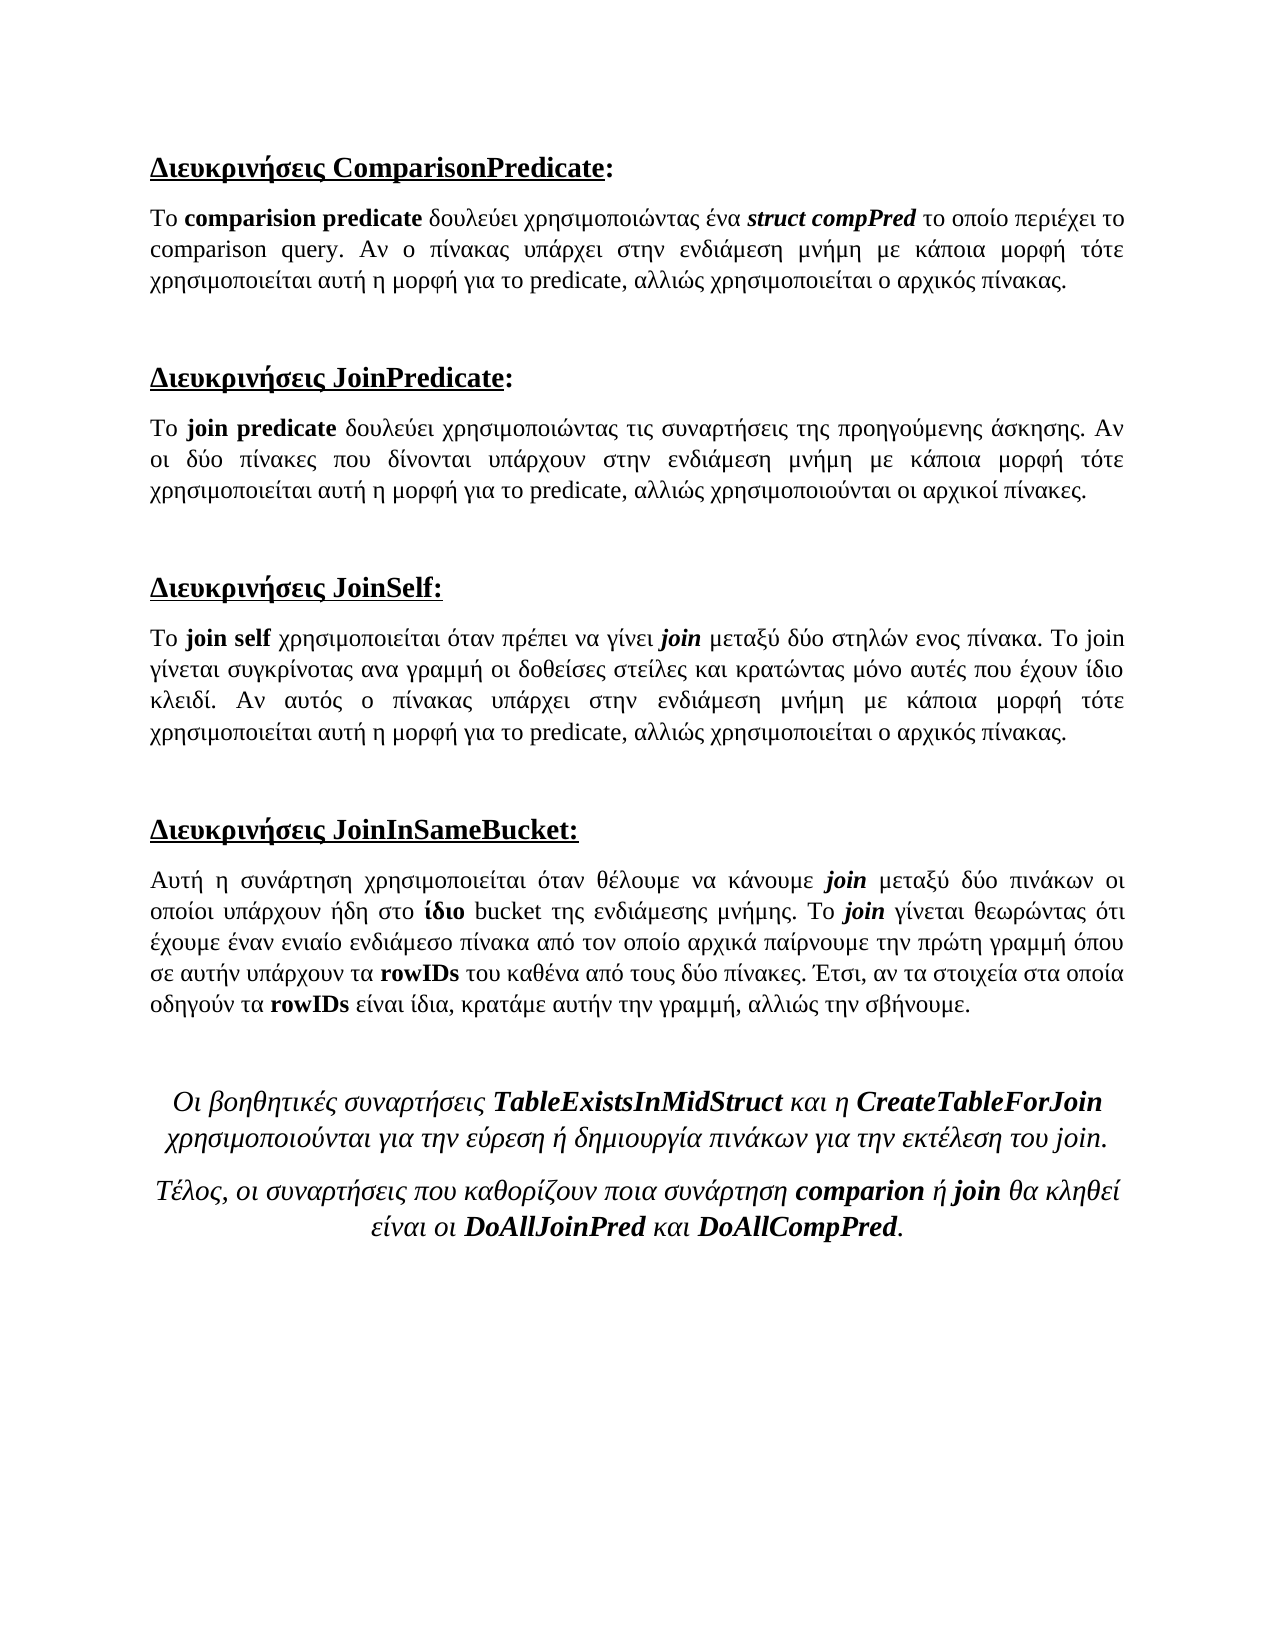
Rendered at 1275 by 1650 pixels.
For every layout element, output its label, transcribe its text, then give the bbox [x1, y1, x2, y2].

text Αυτή η συνάρτηση χρησιμοποιείται όταν θέλουμε να κάνουμε join μεταξύ δύο πινάκων οι οποίοι υπάρχουν ήδη στο ίδιο bucket της ενδιάμεσης μνήμης. Το join γίνεται θεωρώντας ότι έχουμε έναν ενιαίο ενδιάμεσο πίνακα από τον οποίο αρχικά παίρνουμε την πρώτη γραμμή όπου σε αυτήν υπάρχουν τα rowIDs του καθένα από τους δύο πίνακες. Έτσι, αν τα στοιχεία στα οποία οδηγούν τα rowIDs είναι ίδια, κρατάμε αυτήν την γραμμή, αλλιώς την σβήνουμε. [150, 865, 1125, 1018]
text Διευκρινήσεις JoinSelf: [150, 571, 1125, 604]
text Διευκρινήσεις ComparisonPredicate: [150, 150, 1125, 183]
text Το comparision predicate δουλεύει χρησιμοποιώντας ένα struct compPred το οποίο περιέχει το comparison query. Αν ο πίνακας υπάρχει στην ενδιάμεση μνήμη με κάποια μορφή τότε χρησιμοποιείται αυτή η μορφή για το predicate, αλλιώς χρησιμοποιείται ο αρχικός πίνακας. [150, 203, 1125, 294]
text Διευκρινήσεις JoinInSameBucket: [150, 812, 1125, 846]
text Το join self χρησιμοποιείται όταν πρέπει να γίνει join μεταξύ δύο στηλών ενος πίνακα. Το join γίνεται συγκρίνοτας ανα γραμμή οι δοθείσες στείλες και κρατώντας μόνο αυτές που έχουν ίδιο κλειδί. Αν αυτός ο πίνακας υπάρχει στην ενδιάμεση μνήμη με κάποια μορφή τότε χρησιμοποιείται αυτή η μορφή για το predicate, αλλιώς χρησιμοποιείται ο αρχικός πίνακας. [150, 623, 1125, 745]
text Τέλος, οι συναρτήσεις που καθορίζουν ποια συνάρτηση comparion ή join θα κληθεί είναι οι DoAllJoinPred και DoAllCompPred. [150, 1173, 1125, 1243]
text Διευκρινήσεις JoinPredicate: [150, 360, 1125, 394]
text Το join predicate δουλεύει χρησιμοποιώντας τις συναρτήσεις της προηγούμενης άσκησης. Αν οι δύο πίνακες που δίνονται υπάρχουν στην ενδιάμεση μνήμη με κάποια μορφή τότε χρησιμοποιείται αυτή η μορφή για το predicate, αλλιώς χρησιμοποιούνται οι αρχικοί πίνακες. [150, 413, 1125, 504]
text Οι βοηθητικές συναρτήσεις TableExistsInMidStruct και η CreateTableForJoin χρησιμοποιούνται για την εύρεση ή δημιουργία πινάκων για την εκτέλεση του join. [150, 1084, 1125, 1154]
